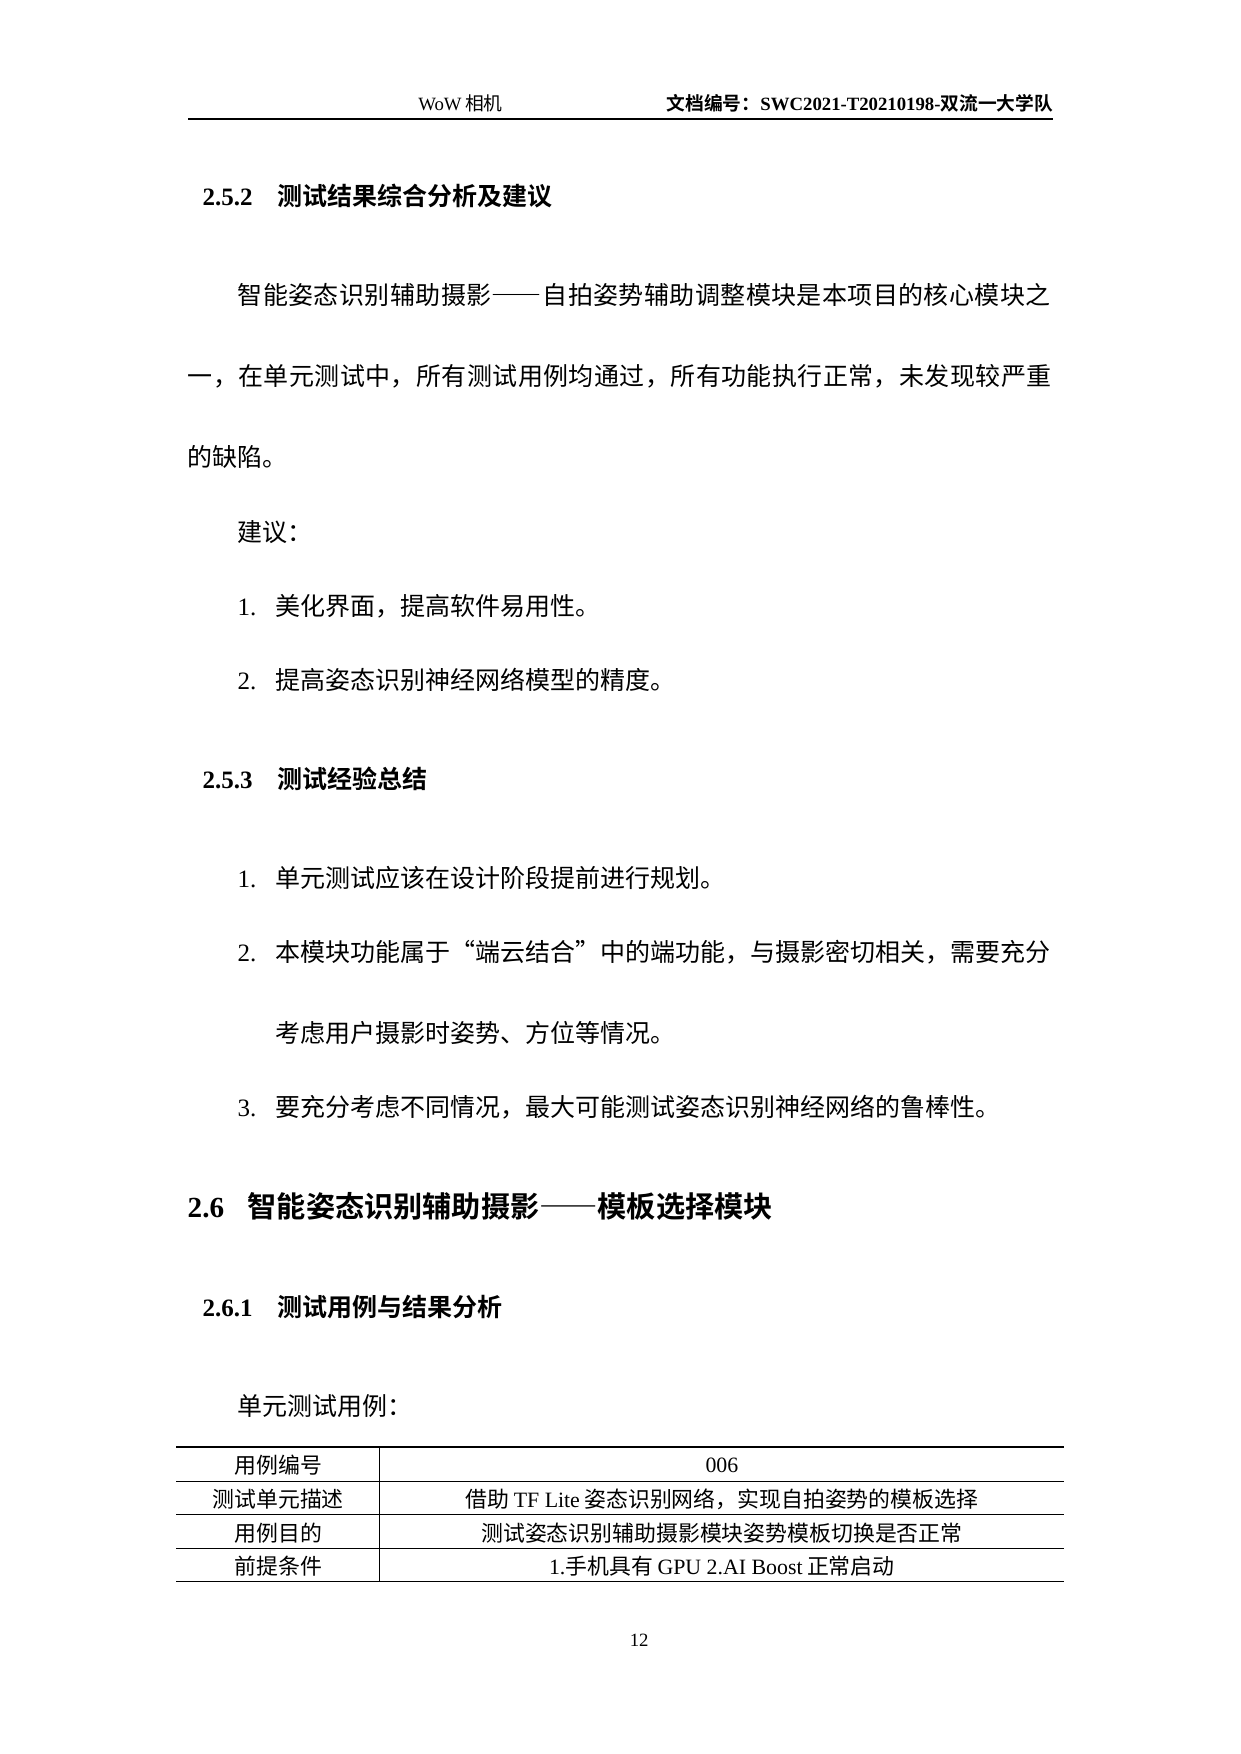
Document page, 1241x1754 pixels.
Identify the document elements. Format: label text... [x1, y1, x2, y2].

subtitle 测试用例与结果分析 [202, 1273, 1053, 1338]
table_header 006 [380, 1448, 1064, 1481]
text 建议： [187, 498, 1053, 563]
table_cell 用例目的 [176, 1515, 379, 1548]
subtitle 测试结果综合分析及建议 [202, 162, 1053, 227]
table_cell 测试单元描述 [176, 1482, 379, 1514]
text 单元测试用例： [187, 1372, 1053, 1437]
text 智能姿态识别辅助摄影——自拍姿势辅助调整模块是本项目的核心模块之一，在单元测试中，所有测试用例均通过，所有功能执行正常，未发现较严重的缺陷。 [187, 261, 1053, 488]
table_cell 前提条件 [176, 1549, 379, 1581]
table_header 用例编号 [176, 1448, 379, 1481]
table_cell 借助TF Lite姿态识别网络，实现自拍姿势的模板选择 [380, 1482, 1064, 1514]
list 要充分考虑不同情况，最大可能测试姿态识别神经网络的鲁棒性。 [237, 1073, 1053, 1138]
subtitle 智能姿态识别辅助摄影——模板选择模块 [187, 1172, 1053, 1237]
list 本模块功能属于“端云结合”中的端功能，与摄影密切相关，需要充分考虑用户摄影时姿势、方位等情况。 [237, 918, 1053, 1064]
list 单元测试应该在设计阶段提前进行规划。 [237, 844, 1053, 909]
table_cell 测试姿态识别辅助摄影模块姿势模板切换是否正常 [380, 1515, 1064, 1548]
table_cell 1.手机具有GPU 2.AI Boost正常启动 [380, 1549, 1064, 1581]
list 提高姿态识别神经网络模型的精度。 [237, 646, 1053, 711]
list 美化界面，提高软件易用性。 [237, 572, 1053, 637]
subtitle 测试经验总结 [202, 745, 1053, 810]
